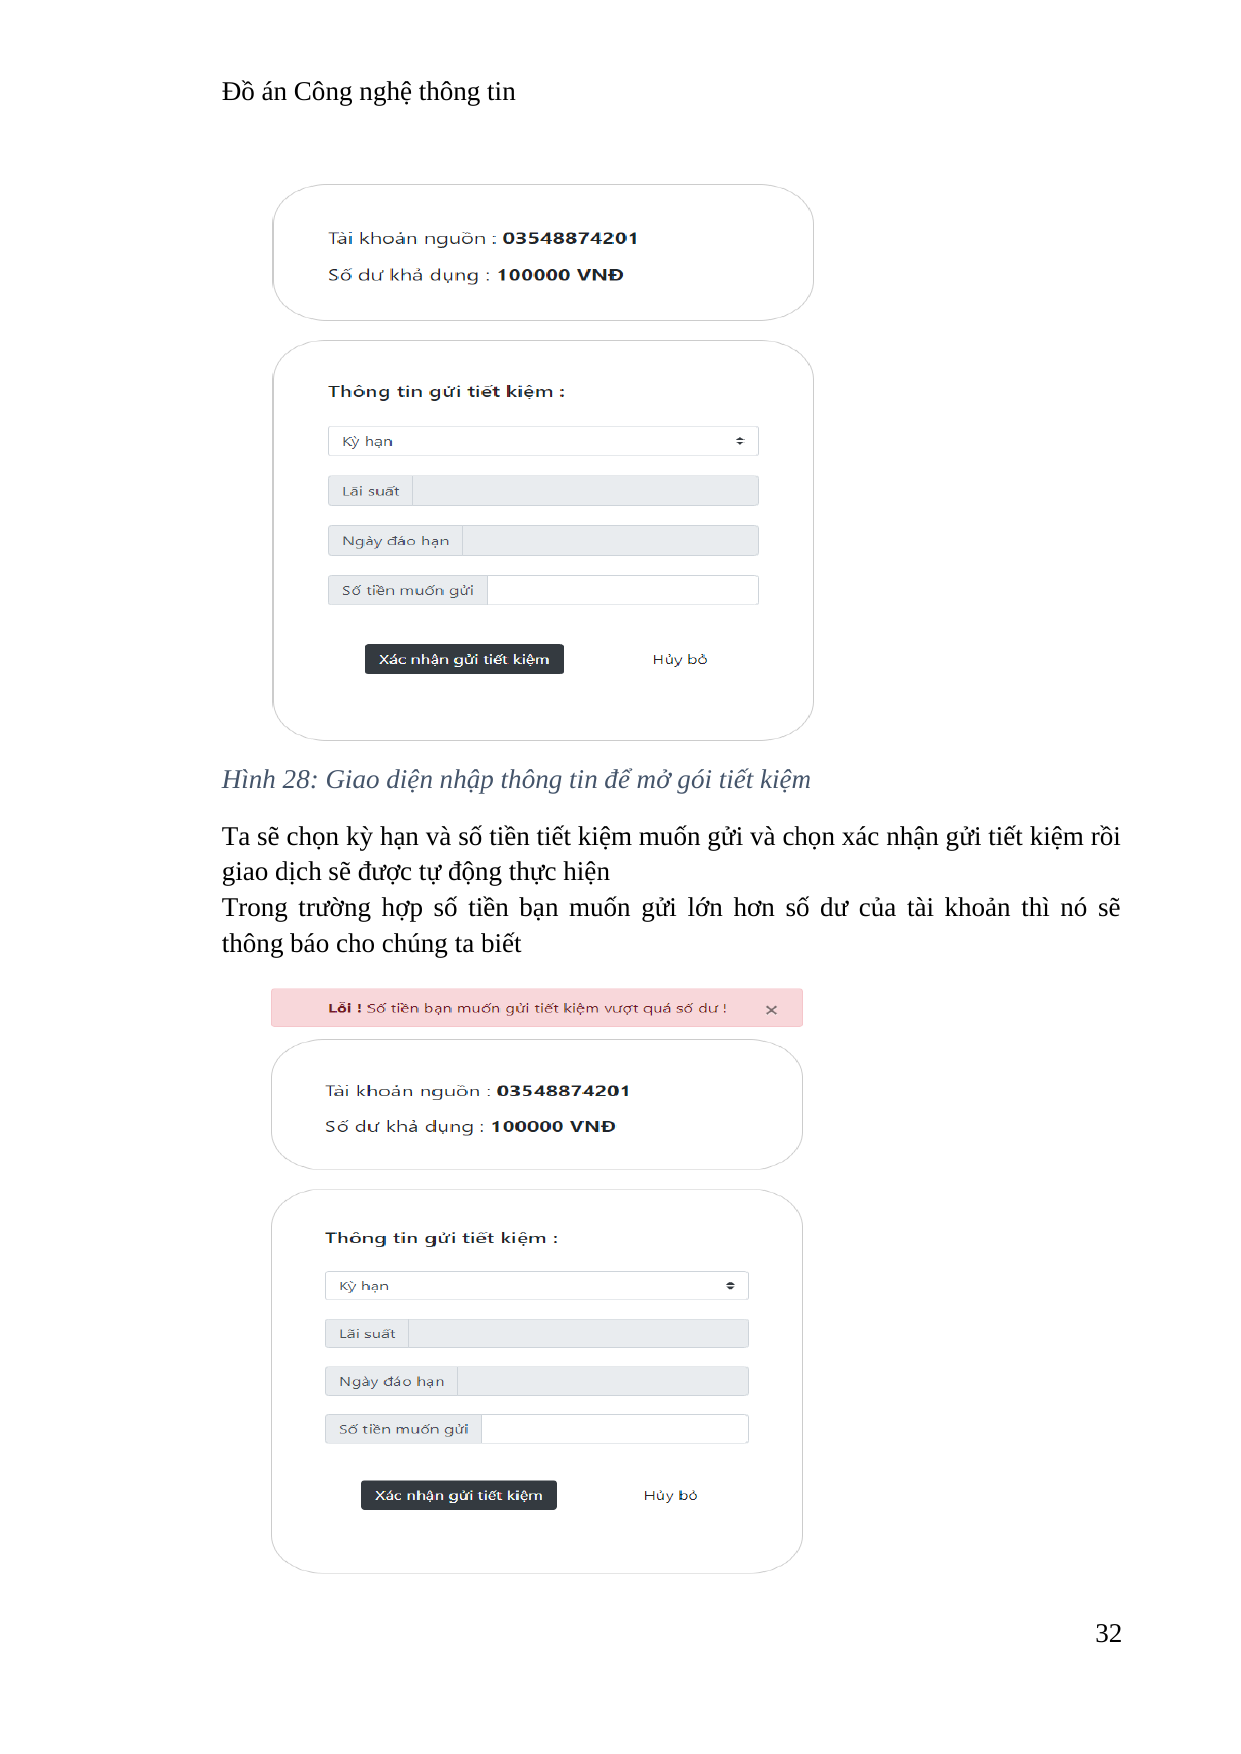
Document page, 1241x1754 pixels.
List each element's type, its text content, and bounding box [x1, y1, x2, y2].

text Trong trường hợp số tiền bạn muốn gửi lớn hơn số dư của tài khoản thì nó sẽ thông báo cho chúng ta biết [222, 891, 1122, 958]
picture [221, 962, 863, 1587]
picture [221, 147, 875, 759]
text Hình 28: Giao diện nhập thông tin để mở gói tiết kiệm [222, 763, 1122, 794]
text Ta sẽ chọn kỳ hạn và số tiền tiết kiệm muốn gửi và chọn xác nhận gửi tiết kiệm rồi giao dịch sẽ được tự động thực hiện [222, 820, 1122, 887]
